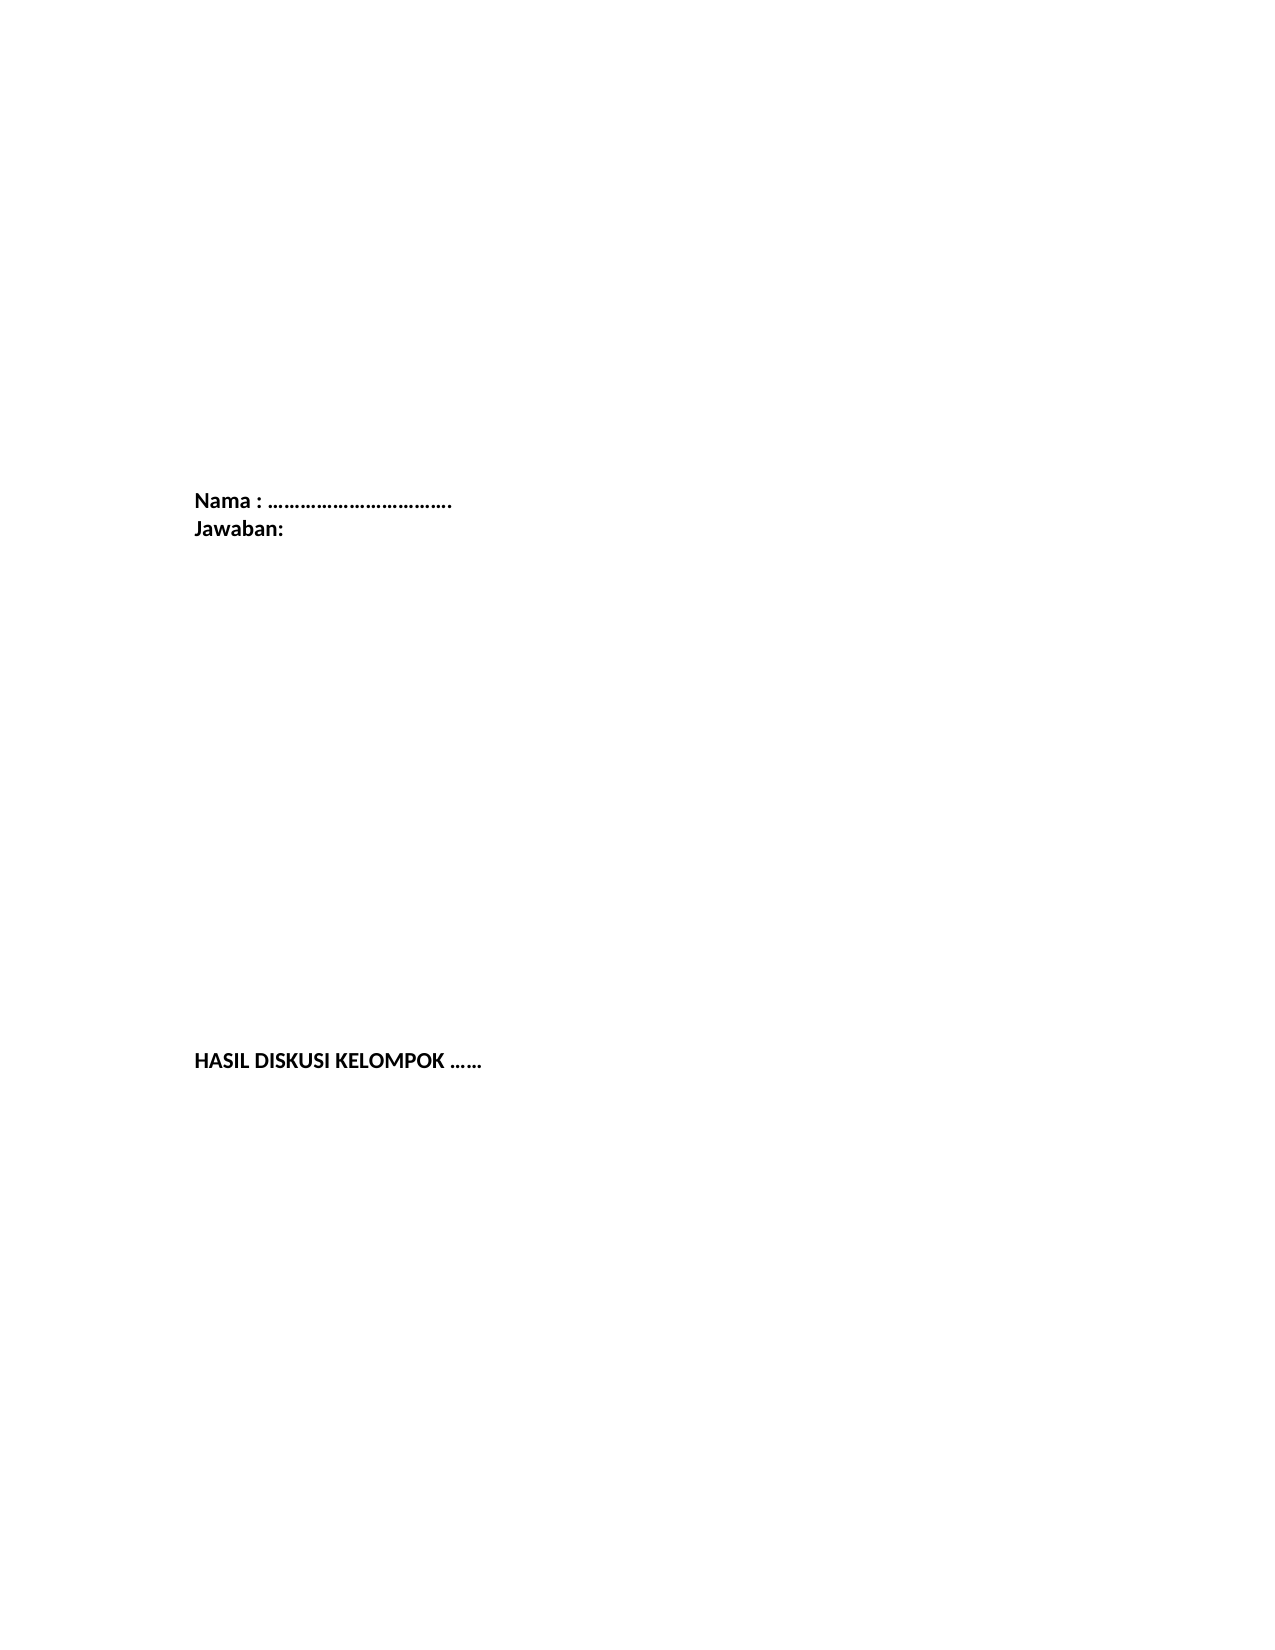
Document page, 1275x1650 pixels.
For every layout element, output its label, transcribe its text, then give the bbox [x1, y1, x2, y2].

list Jawaban: [194, 514, 1125, 542]
list Nama : ……………………………. [194, 486, 1125, 514]
list HASIL DISKUSI KELOMPOK …… [194, 1047, 1125, 1075]
